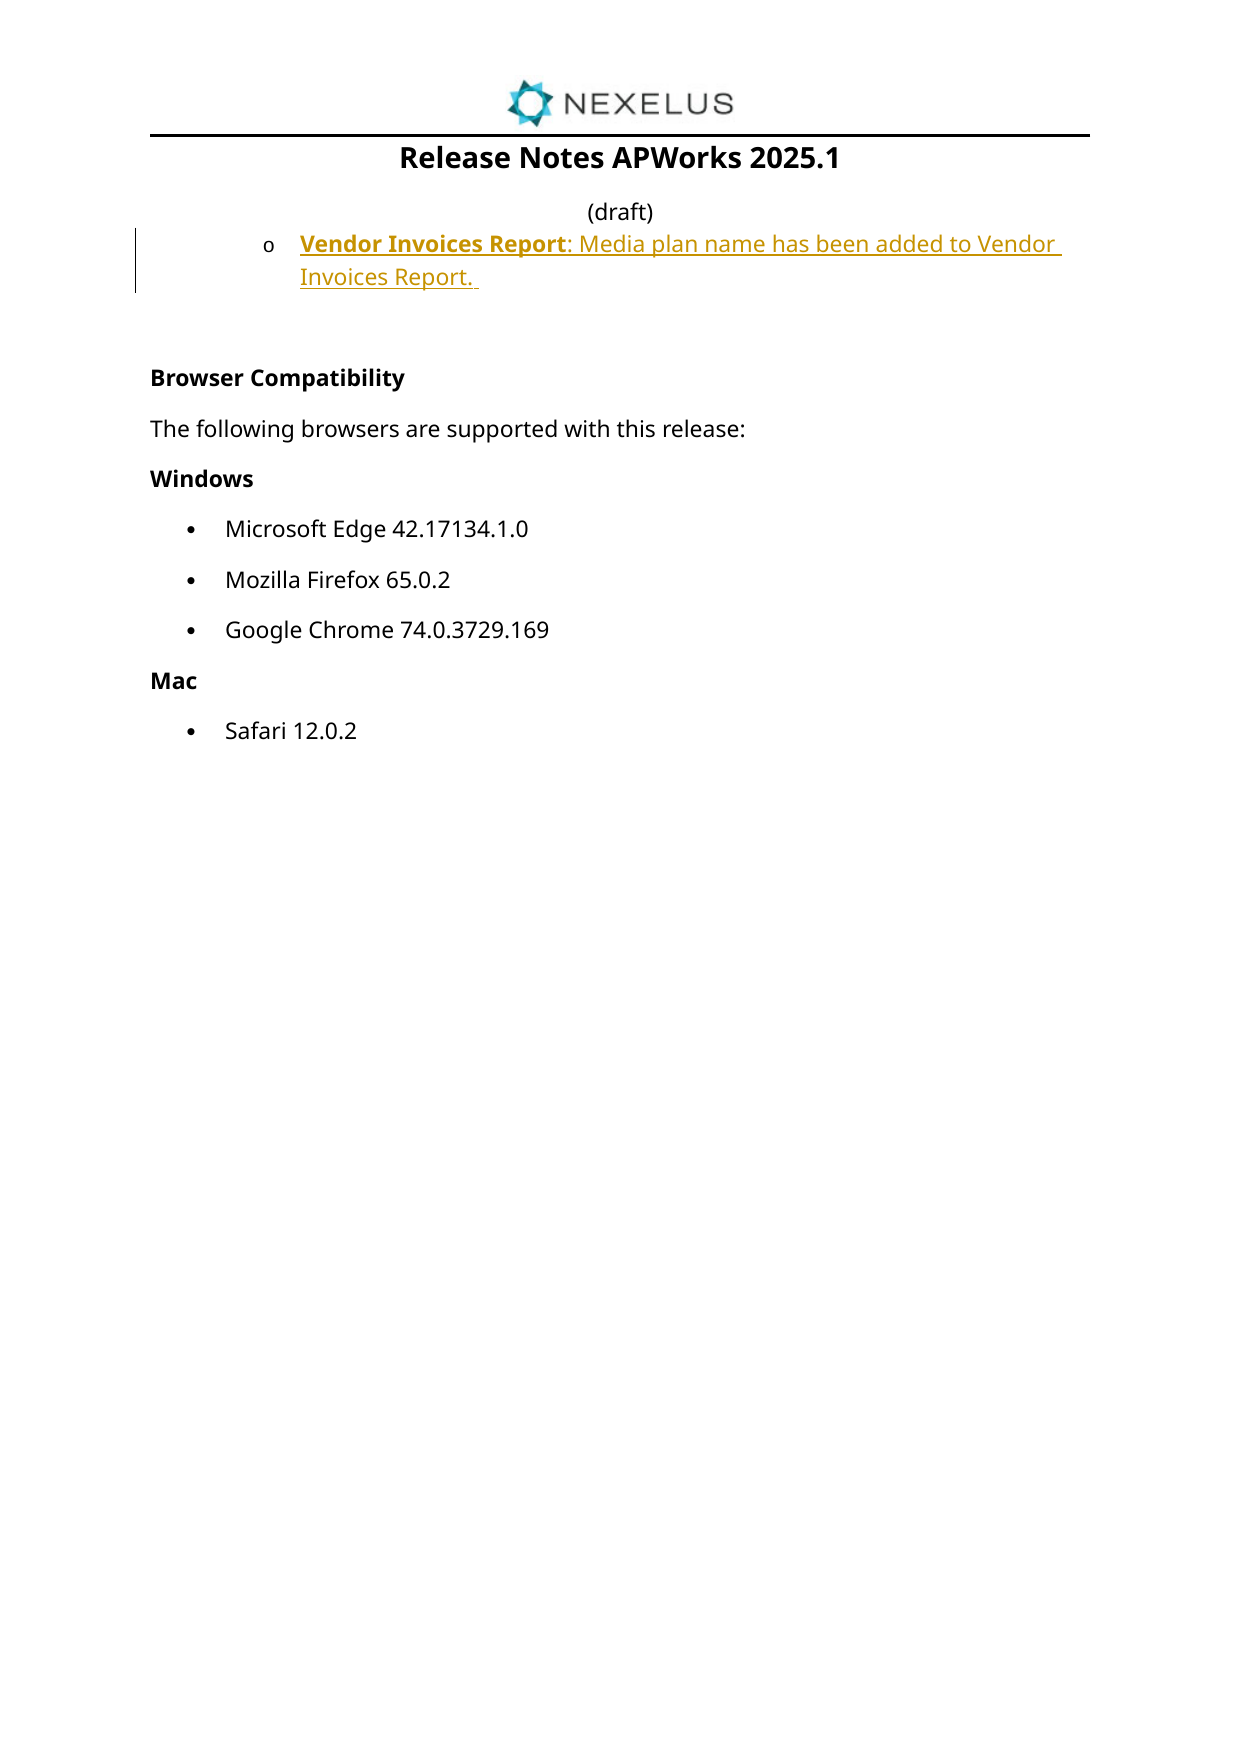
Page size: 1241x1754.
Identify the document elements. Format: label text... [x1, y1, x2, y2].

text The following browsers are supported with this release: [150, 413, 1090, 444]
text Windows [150, 463, 1090, 494]
picture [505, 75, 735, 132]
list Google Chrome 74.0.3729.169 [187, 614, 1090, 646]
list Safari 12.0.2 [187, 715, 1090, 746]
text Mac [150, 665, 1090, 696]
list Mozilla Firefox 65.0.2 [187, 564, 1090, 595]
list Microsoft Edge 42.17134.1.0 [187, 513, 1090, 545]
text Browser Compatibility [150, 362, 1090, 393]
